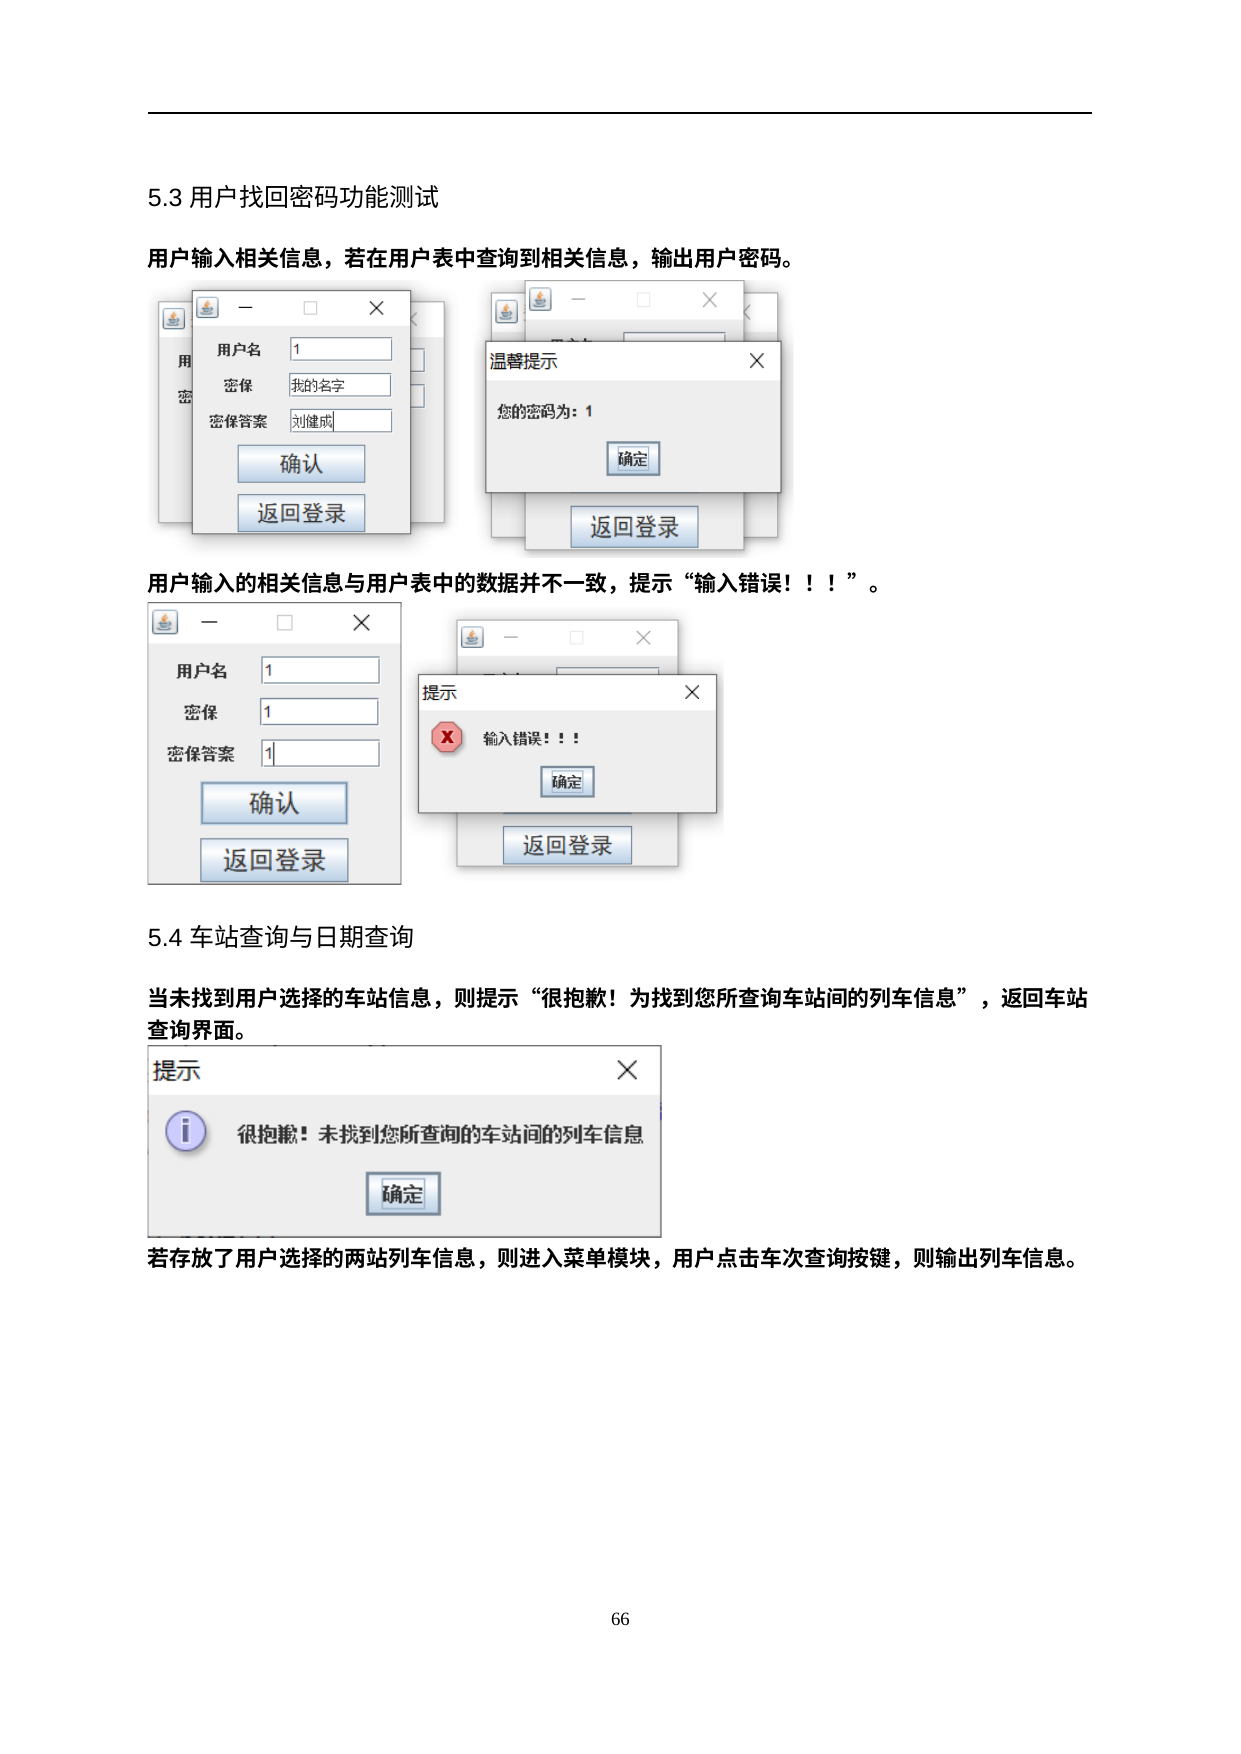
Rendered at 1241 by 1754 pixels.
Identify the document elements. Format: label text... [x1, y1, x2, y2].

text 用户输入相关信息，若在用户表中查询到相关信息，输出用户密码。 [148, 240, 1092, 273]
text 若存放了用户选择的两站列车信息，则进入菜单模块，用户点击车次查询按键，则输出列车信息。 [148, 1240, 1092, 1273]
picture [147, 280, 794, 558]
subtitle 5.3 用户找回密码功能测试 [148, 163, 1092, 228]
picture [147, 602, 724, 885]
text 用户输入的相关信息与用户表中的数据并不一致，提示“输入错误！！！”。 [148, 565, 1092, 598]
text 当未找到用户选择的车站信息，则提示“很抱歉！为找到您所查询车站间的列车信息”，返回车站查询界面。 [148, 980, 1092, 1045]
subtitle 5.4 车站查询与日期查询 [148, 903, 1092, 968]
picture [147, 1045, 662, 1238]
